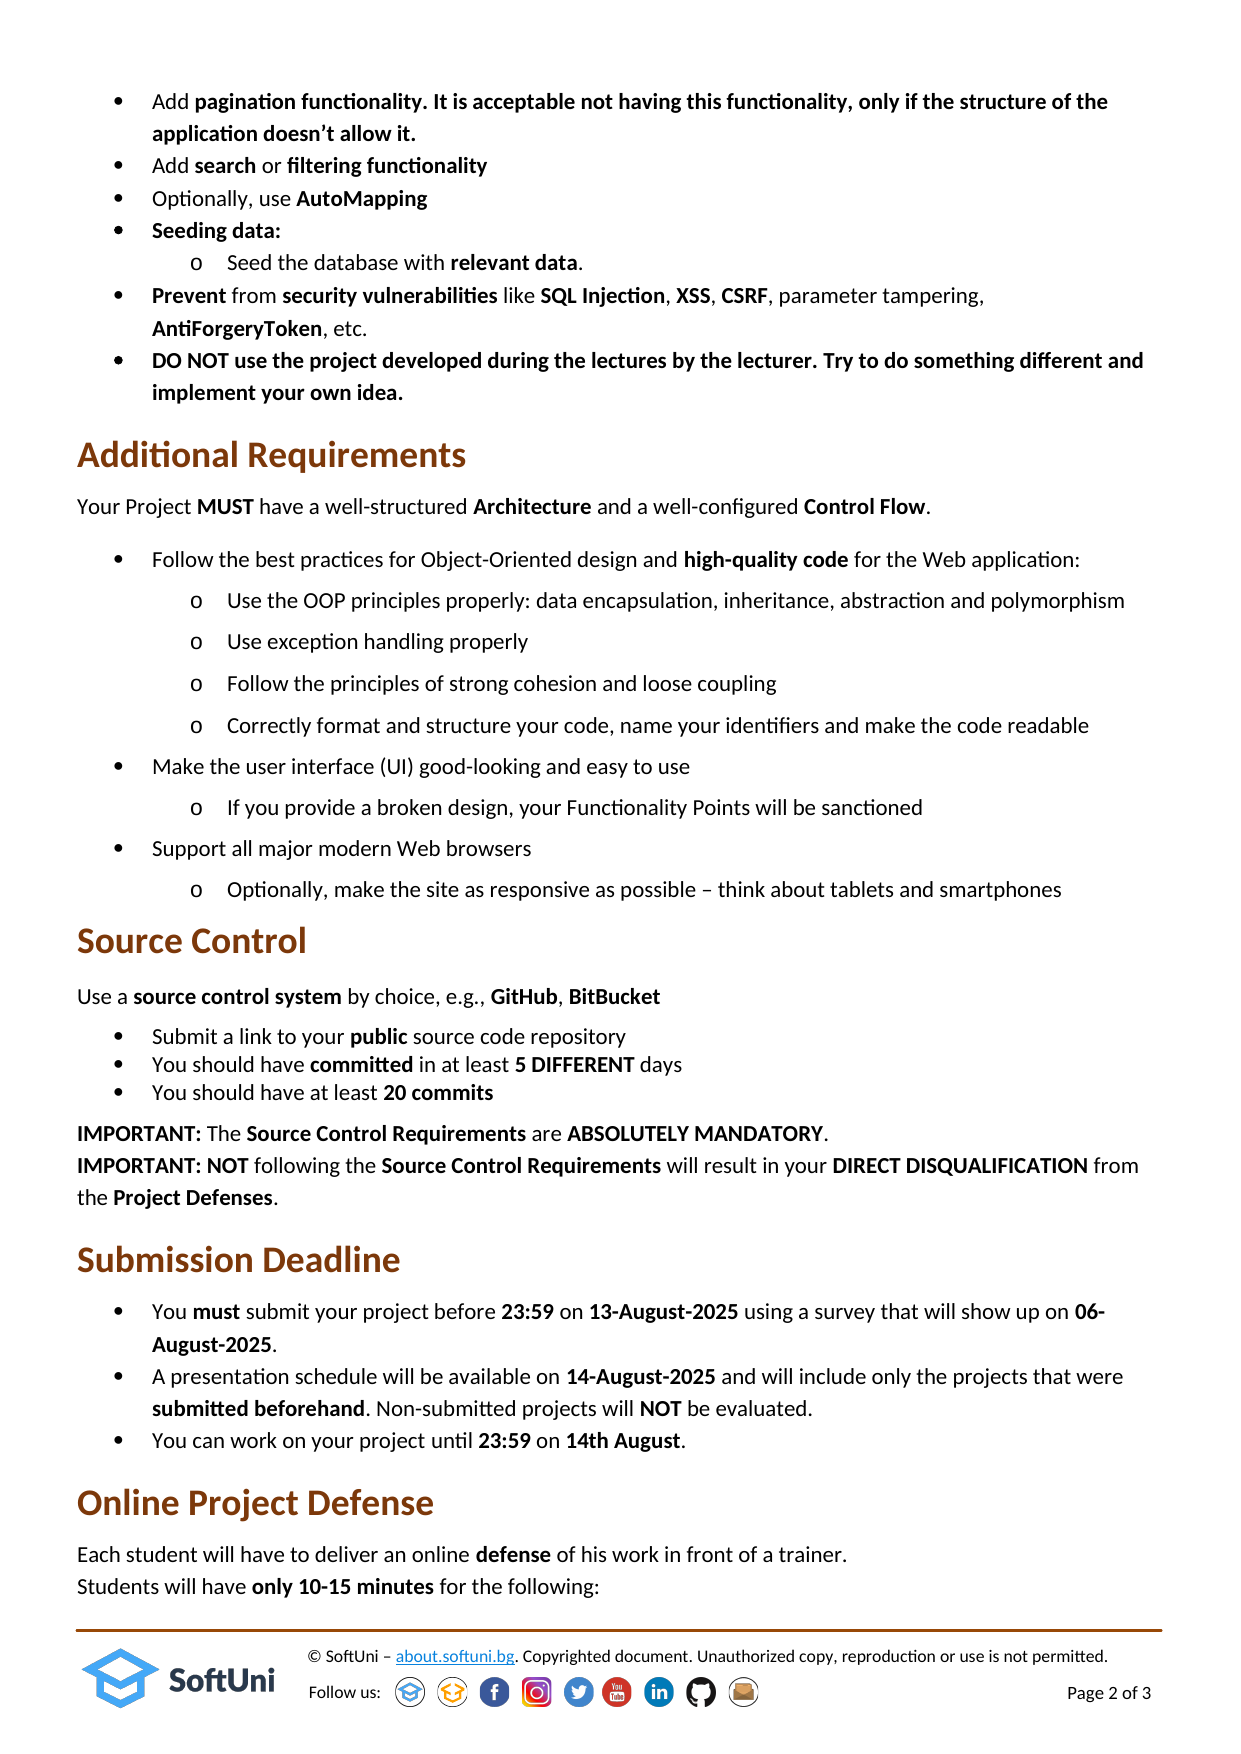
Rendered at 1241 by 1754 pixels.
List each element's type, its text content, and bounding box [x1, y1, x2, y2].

list Follow the best practices for Object-Oriented design and high-quality code for the Web application: [114, 545, 1163, 573]
picture [602, 1677, 632, 1707]
subtitle Additional Requirements [77, 431, 1163, 477]
list You should have committed in at least 5 DIFFERENT days [114, 1051, 1163, 1078]
text Use a source control system by choice, e.g., GitHub, BitBucket [77, 982, 1163, 1010]
list Seeding data: [114, 216, 1163, 244]
list Submit a link to your public source code repository [114, 1022, 1163, 1051]
list You should have at least 20 commits [114, 1078, 1163, 1107]
list Make the user interface (UI) good-looking and easy to use [114, 752, 1163, 780]
picture [728, 1677, 759, 1707]
picture [665, 1677, 674, 1686]
picture [686, 1677, 716, 1707]
text IMPORTANT: The Source Control Requirements are ABSOLUTELY MANDATORY. IMPORTANT: NOT following the Source Control Requirements will result in your DIRECT DISQUALIFICATION from the Project Defenses. [77, 1119, 1163, 1211]
list You must submit your project before 23:59 on 13-August-2025 using a survey that will show up on 06-August-2025. [114, 1297, 1163, 1358]
picture [564, 1677, 594, 1707]
picture [437, 1677, 468, 1707]
picture [658, 1689, 667, 1699]
list Optionally, make the site as responsive as possible – think about tablets and smartphones [189, 875, 1163, 904]
subtitle Submission Deadline [77, 1236, 1163, 1282]
list If you provide a broken design, your Functionality Points will be sanctioned [189, 793, 1163, 822]
list A presentation schedule will be available on 14-August-2025 and will include only the projects that were submitted beforehand. Non-submitted projects will NOT be evaluated. [114, 1362, 1163, 1422]
subtitle Source Control [77, 917, 1163, 963]
list Seed the database with relevant data. [189, 248, 1163, 277]
list You can work on your project until 23:59 on 14th August. [114, 1426, 1163, 1454]
list Follow the principles of strong cohesion and loose coupling [189, 669, 1163, 698]
list Correctly format and structure your code, name your identifiers and make the code readable [189, 711, 1163, 740]
list Add search or filtering functionality [114, 151, 1163, 179]
picture [644, 1698, 653, 1707]
list Add pagination functionality. It is acceptable not having this functionality, only if the structure of the application doesn’t allow it. [114, 87, 1163, 147]
picture [479, 1677, 510, 1707]
picture [522, 1677, 552, 1707]
list Support all major modern Web browsers [114, 834, 1163, 863]
list Use exception handling properly [189, 627, 1163, 657]
list Use the OOP principles properly: data encapsulation, inheritance, abstraction and polymorphism [189, 586, 1163, 615]
picture [395, 1677, 425, 1707]
text Each student will have to deliver an online defense of his work in front of a trainer. Students will have only 10-15 minutes for the following: [77, 1540, 1163, 1601]
picture [75, 1642, 281, 1714]
text Your Project MUST have a well-structured Architecture and a well-configured Control Flow. [77, 492, 1163, 520]
list Optionally, use AutoМapping [114, 184, 1163, 212]
picture [665, 1698, 674, 1707]
list DO NOT use the project developed during the lectures by the lecturer. Try to do something different and implement your own idea. [114, 346, 1163, 406]
list Prevent from security vulnerabilities like SQL Injection, XSS, CSRF, parameter tampering, AntiForgeryToken, etc. [114, 282, 1163, 342]
subtitle Online Project Defense [77, 1479, 1163, 1525]
picture [644, 1677, 653, 1686]
